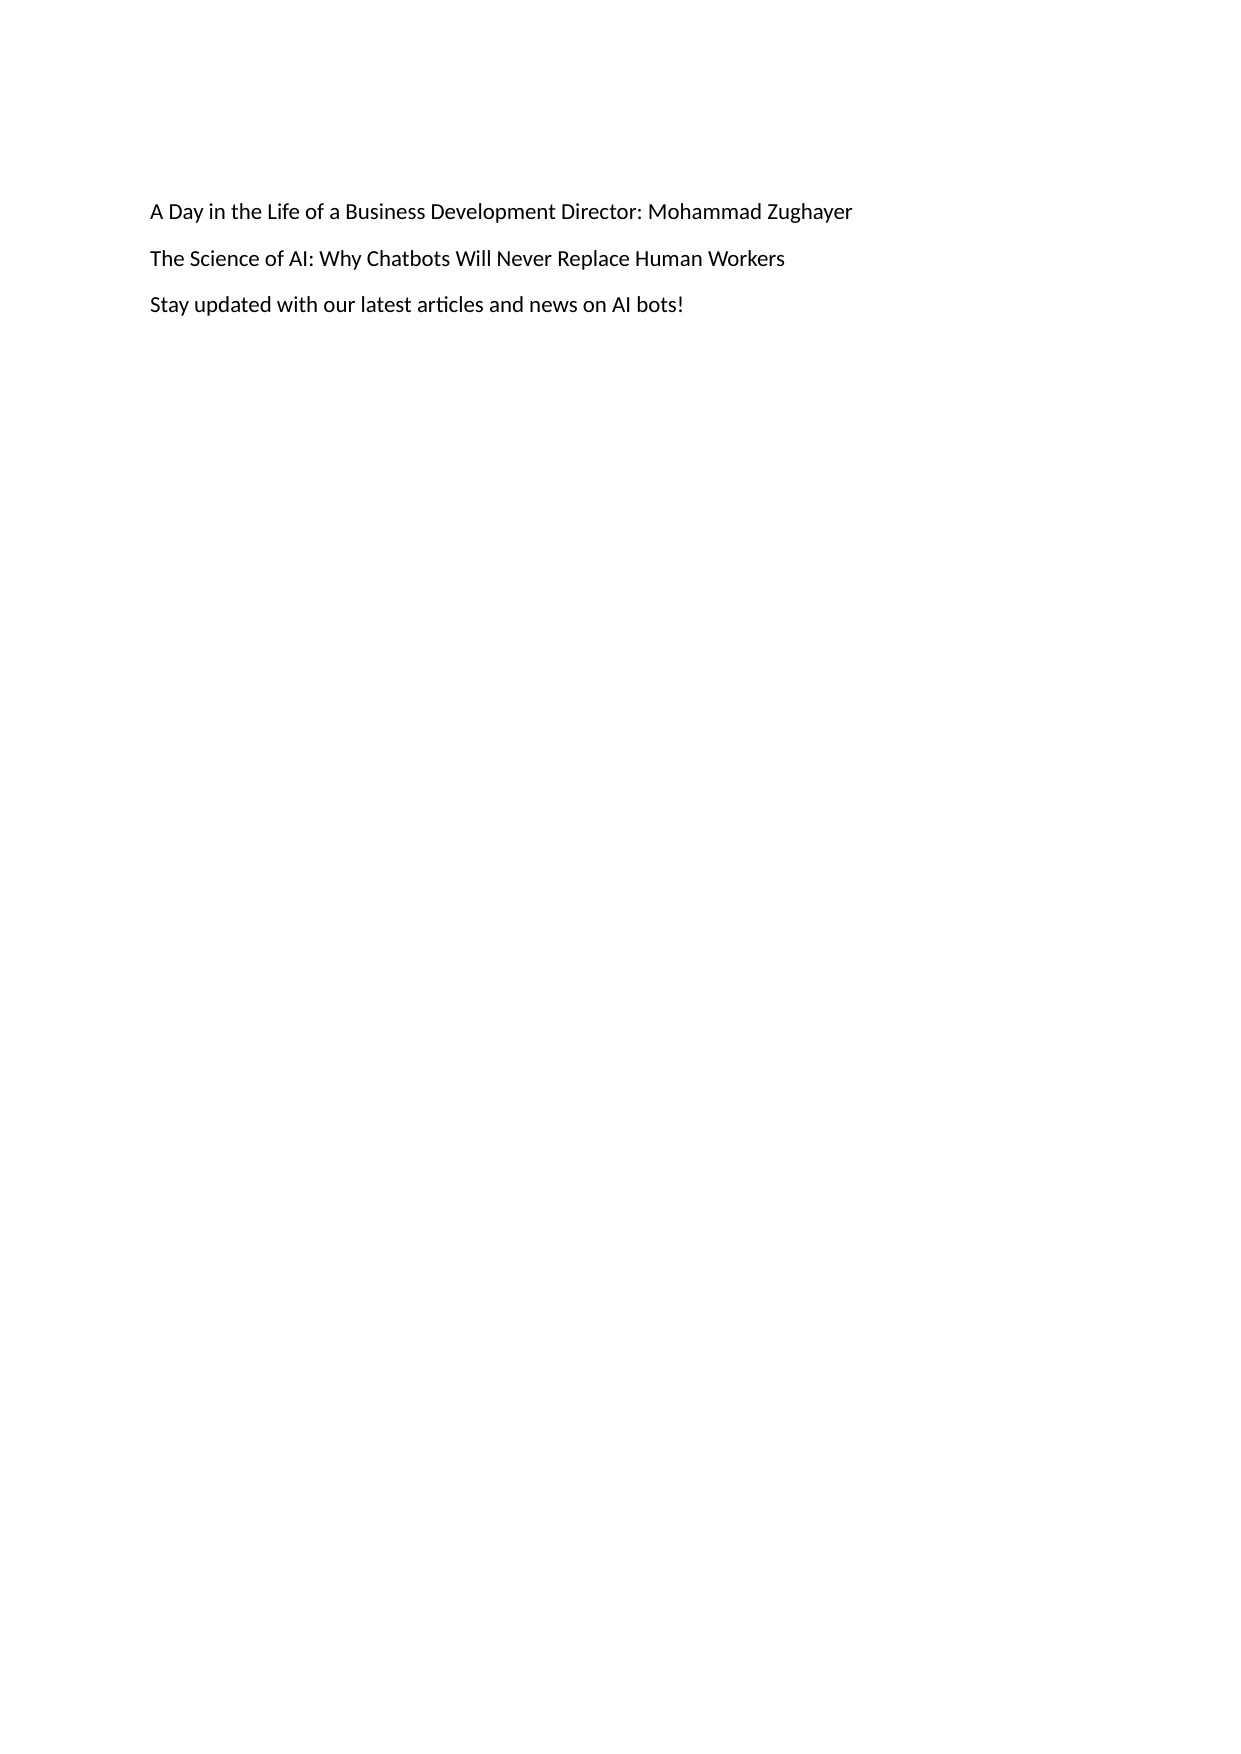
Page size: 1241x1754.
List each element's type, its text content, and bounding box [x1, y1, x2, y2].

text A Day in the Life of a Business Development Director: Mohammad Zughayer [150, 197, 1090, 225]
text Stay updated with our latest articles and news on AI bots! [150, 291, 1090, 319]
text The Science of AI: Why Chatbots Will Never Replace Human Workers [150, 244, 1090, 272]
